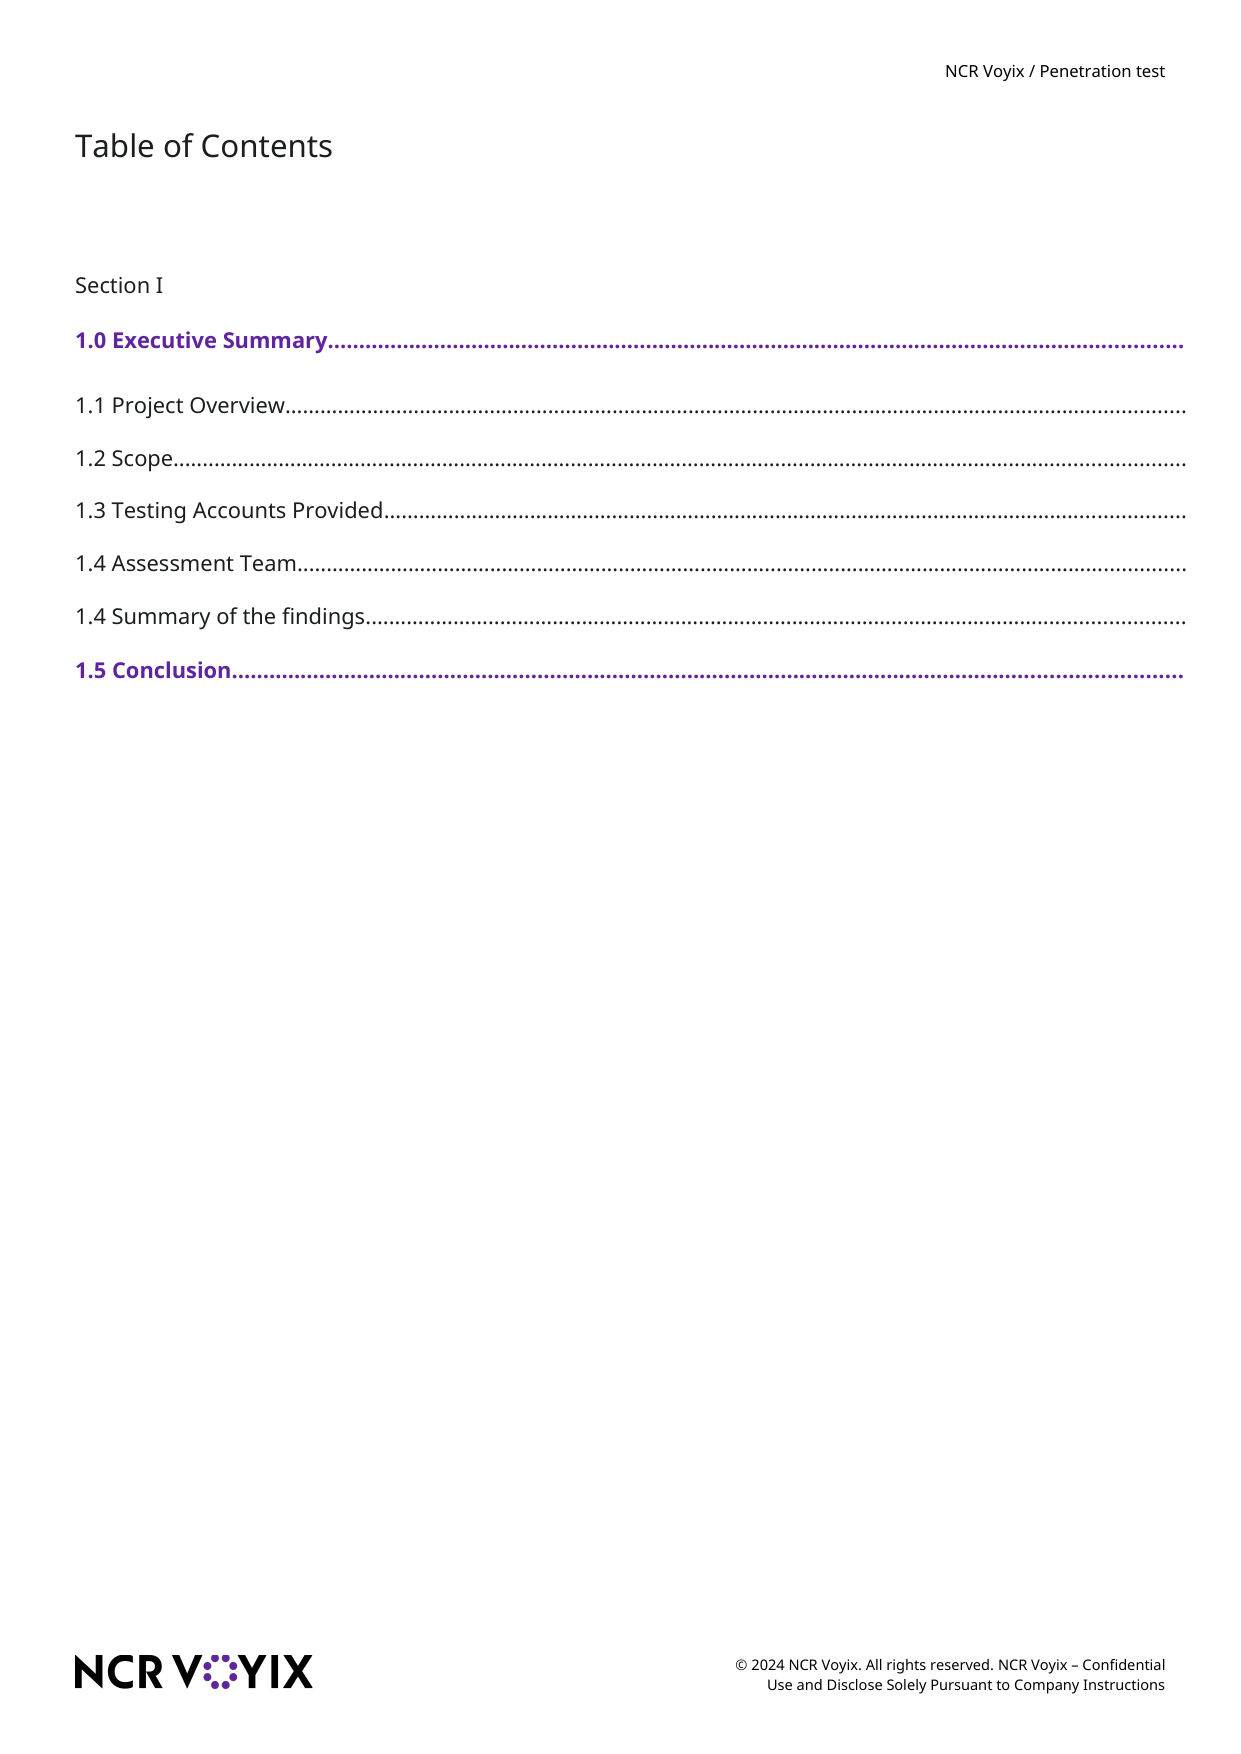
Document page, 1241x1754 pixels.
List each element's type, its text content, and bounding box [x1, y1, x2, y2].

text 1.2 Scope 3 [75, 442, 1165, 472]
text 1.5 Conclusion 4 [75, 655, 1165, 685]
text Section I [75, 270, 1165, 299]
text 1.4 Summary of the findings 4 [75, 601, 1165, 630]
picture [75, 1655, 313, 1689]
text 1.3 Testing Accounts Provided 3 [75, 495, 1165, 525]
text 1.4 Assessment Team 3 [75, 548, 1165, 578]
text 1.0 Executive Summary 3 [75, 324, 1165, 354]
text Table of Contents [75, 124, 1165, 166]
text 1.1 Project Overview 3 [75, 390, 1165, 419]
